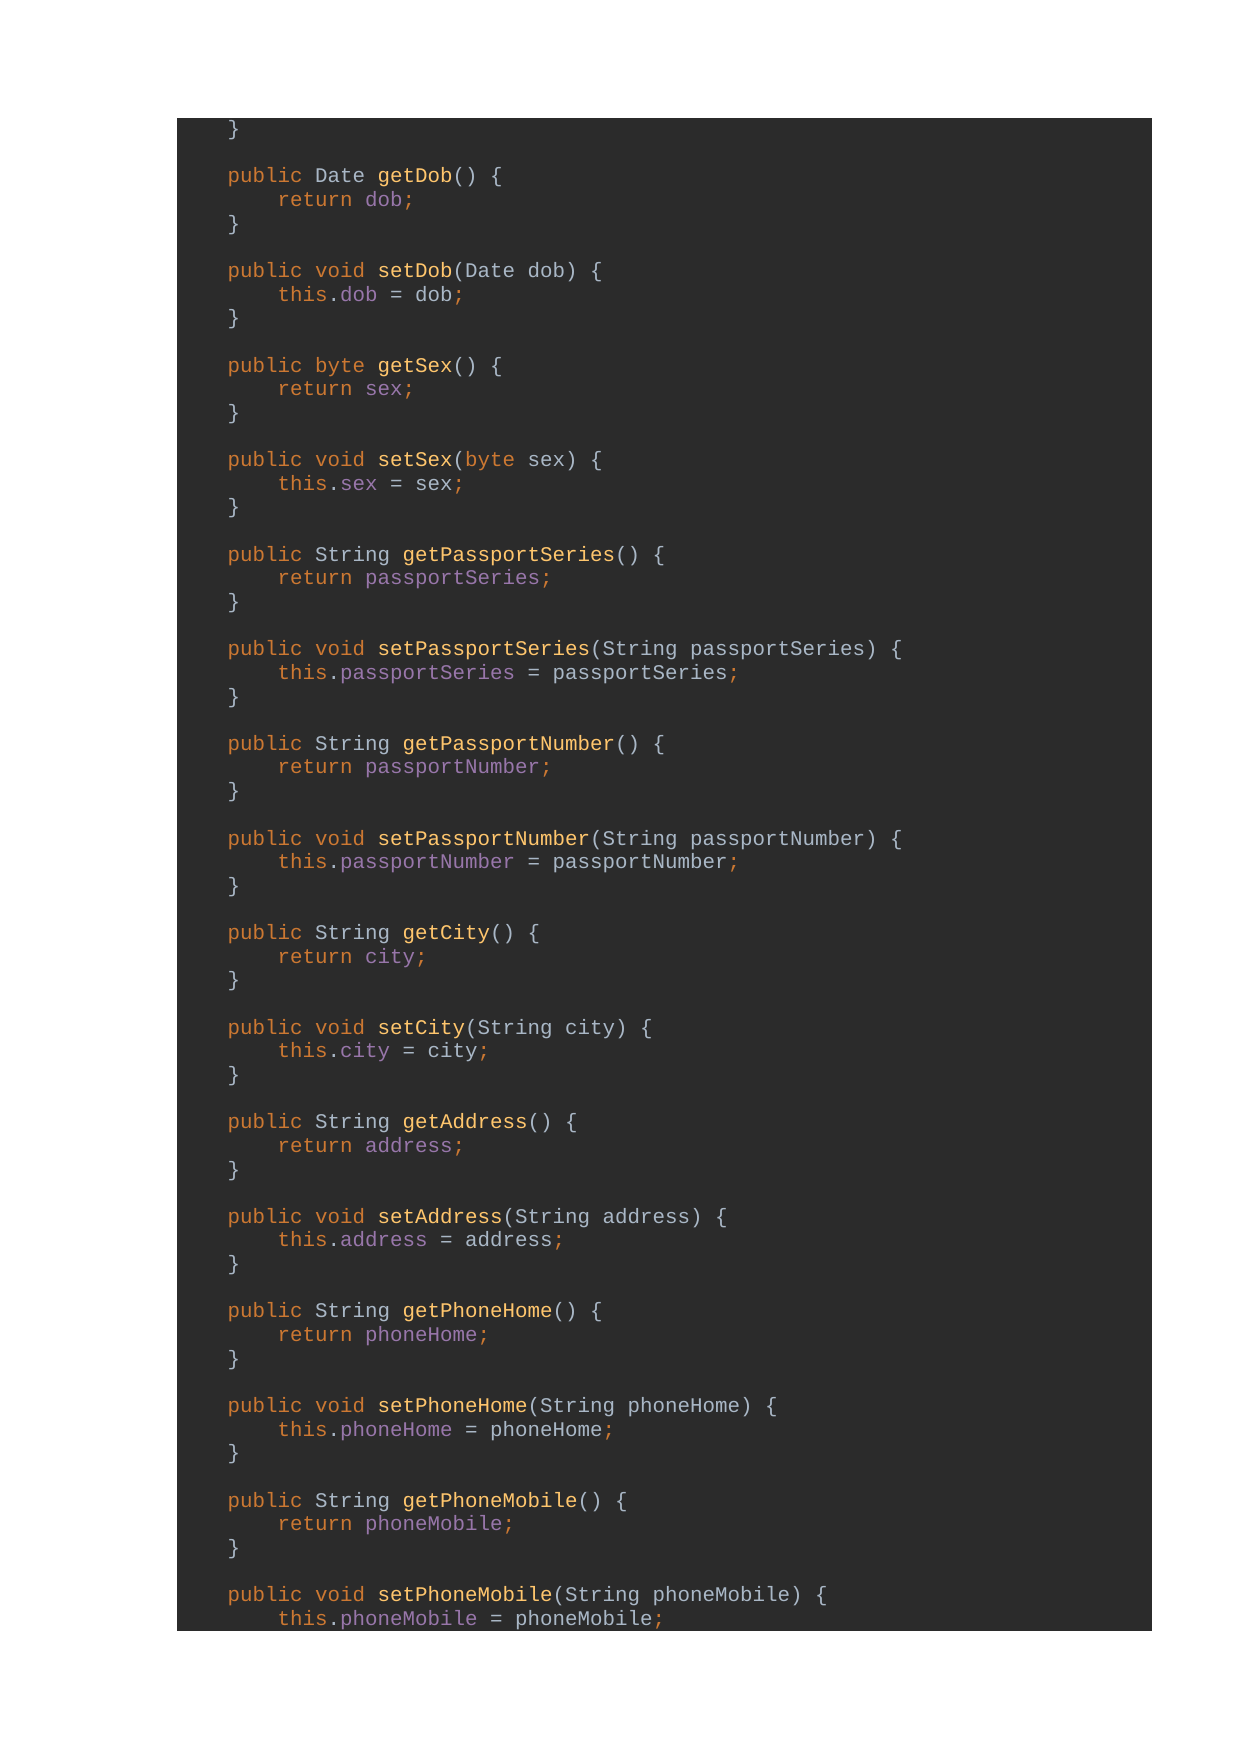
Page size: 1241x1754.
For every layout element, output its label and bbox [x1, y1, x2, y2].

text [177, 118, 1152, 1631]
